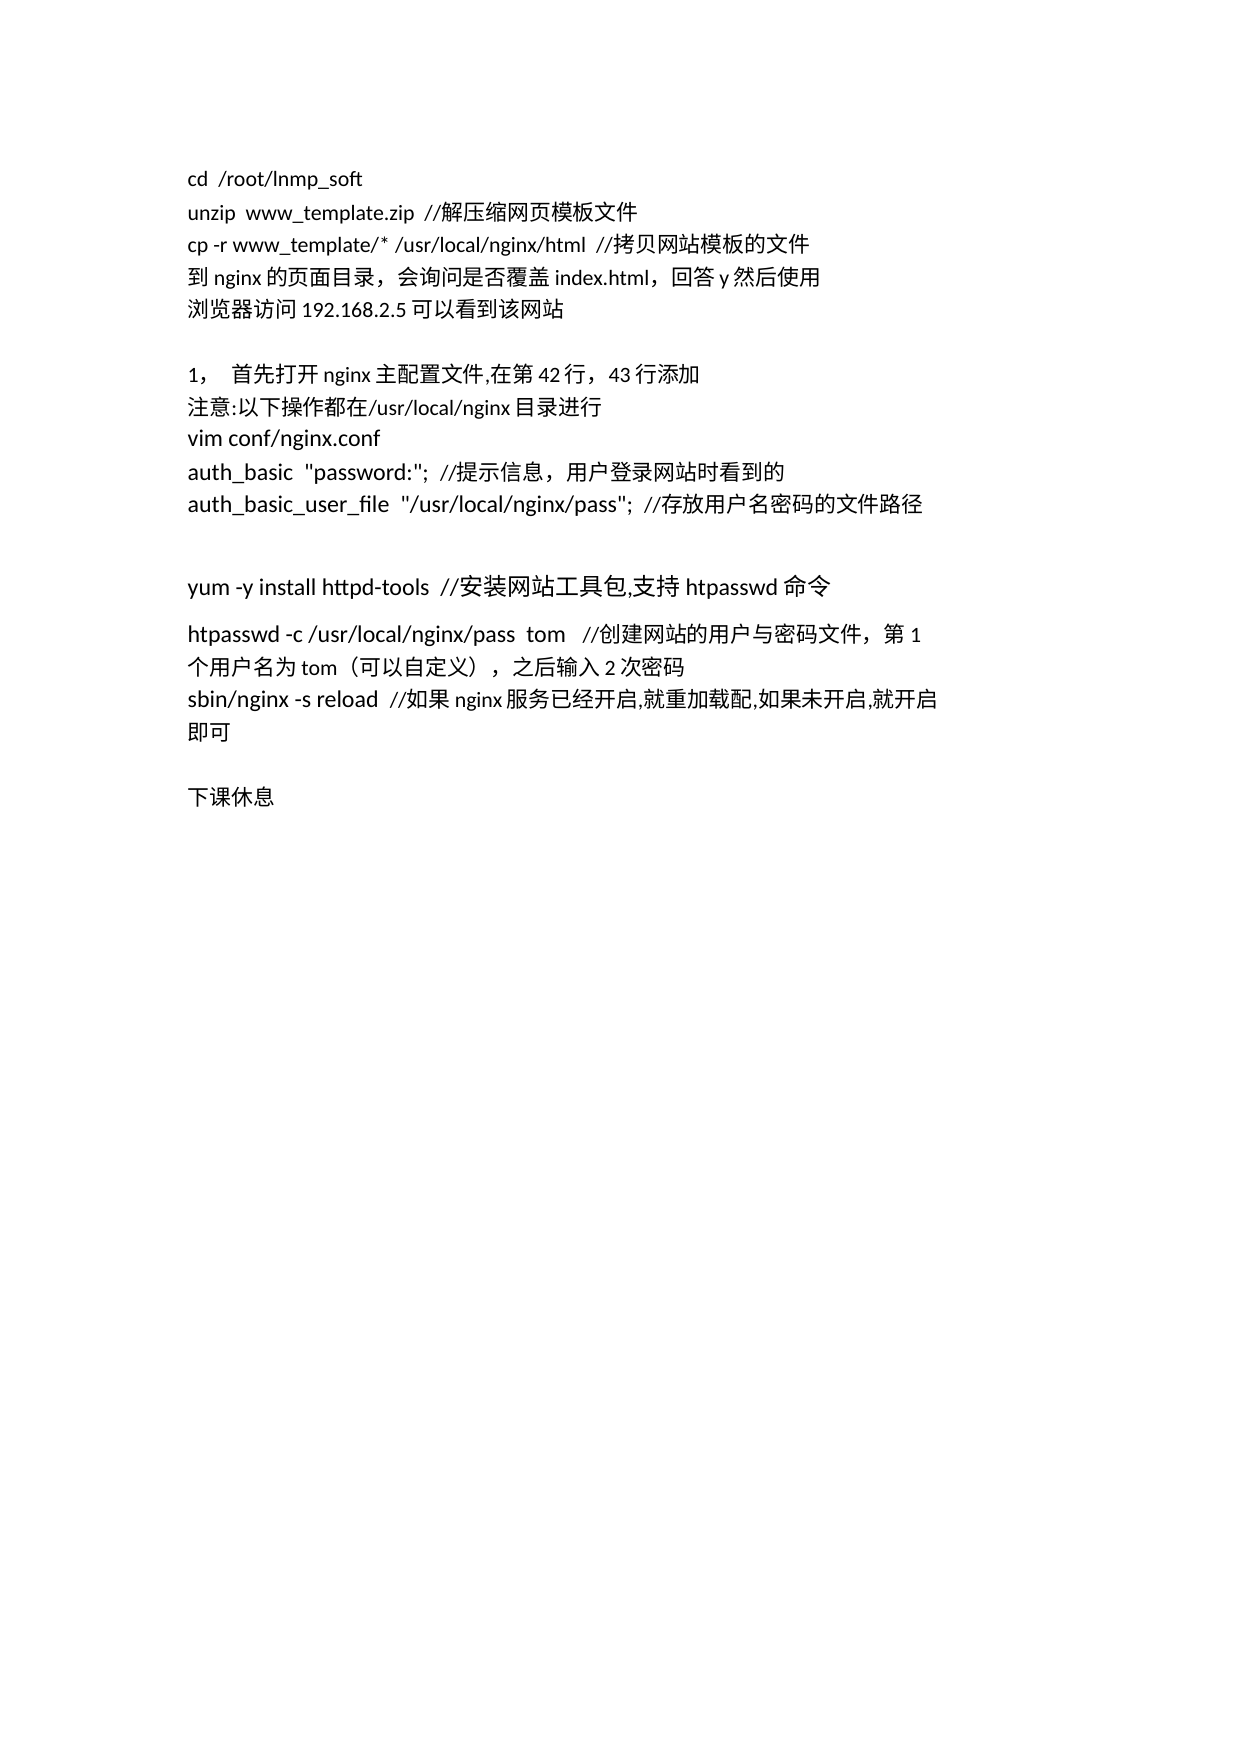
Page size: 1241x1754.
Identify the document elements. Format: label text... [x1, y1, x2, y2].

text unzip www_template.zip //解压缩网页模板文件 [187, 194, 1053, 227]
text htpasswd -c /usr/local/nginx/pass tom //创建网站的用户与密码文件，第1 [187, 617, 1053, 649]
text cd /root/lnmp_soft [187, 162, 1053, 194]
text 即可 [187, 714, 1053, 747]
text 下课休息 [187, 779, 1053, 812]
text 到nginx的页面目录，会询问是否覆盖index.html，回答y然后使用 [187, 259, 1053, 292]
text auth_basic_user_file "/usr/local/nginx/pass"; //存放用户名密码的文件路径 [187, 487, 1053, 519]
text vim conf/nginx.conf [187, 422, 1053, 454]
text 个用户名为tom（可以自定义），之后输入2次密码 [187, 649, 1053, 682]
text auth_basic "password:"; //提示信息，用户登录网站时看到的 [187, 454, 1053, 487]
text 注意:以下操作都在/usr/local/nginx目录进行 [187, 389, 1053, 422]
list 首先打开nginx主配置文件,在第42行，43行添加 [187, 357, 1053, 389]
text sbin/nginx -s reload //如果nginx服务已经开启,就重加载配,如果未开启,就开启 [187, 682, 1053, 714]
text yum -y install httpd-tools //安装网站工具包,支持htpasswd命令 [187, 552, 1053, 617]
text cp -r www_template/* /usr/local/nginx/html //拷贝网站模板的文件 [187, 227, 1053, 259]
text 浏览器访问192.168.2.5可以看到该网站 [187, 292, 1053, 324]
